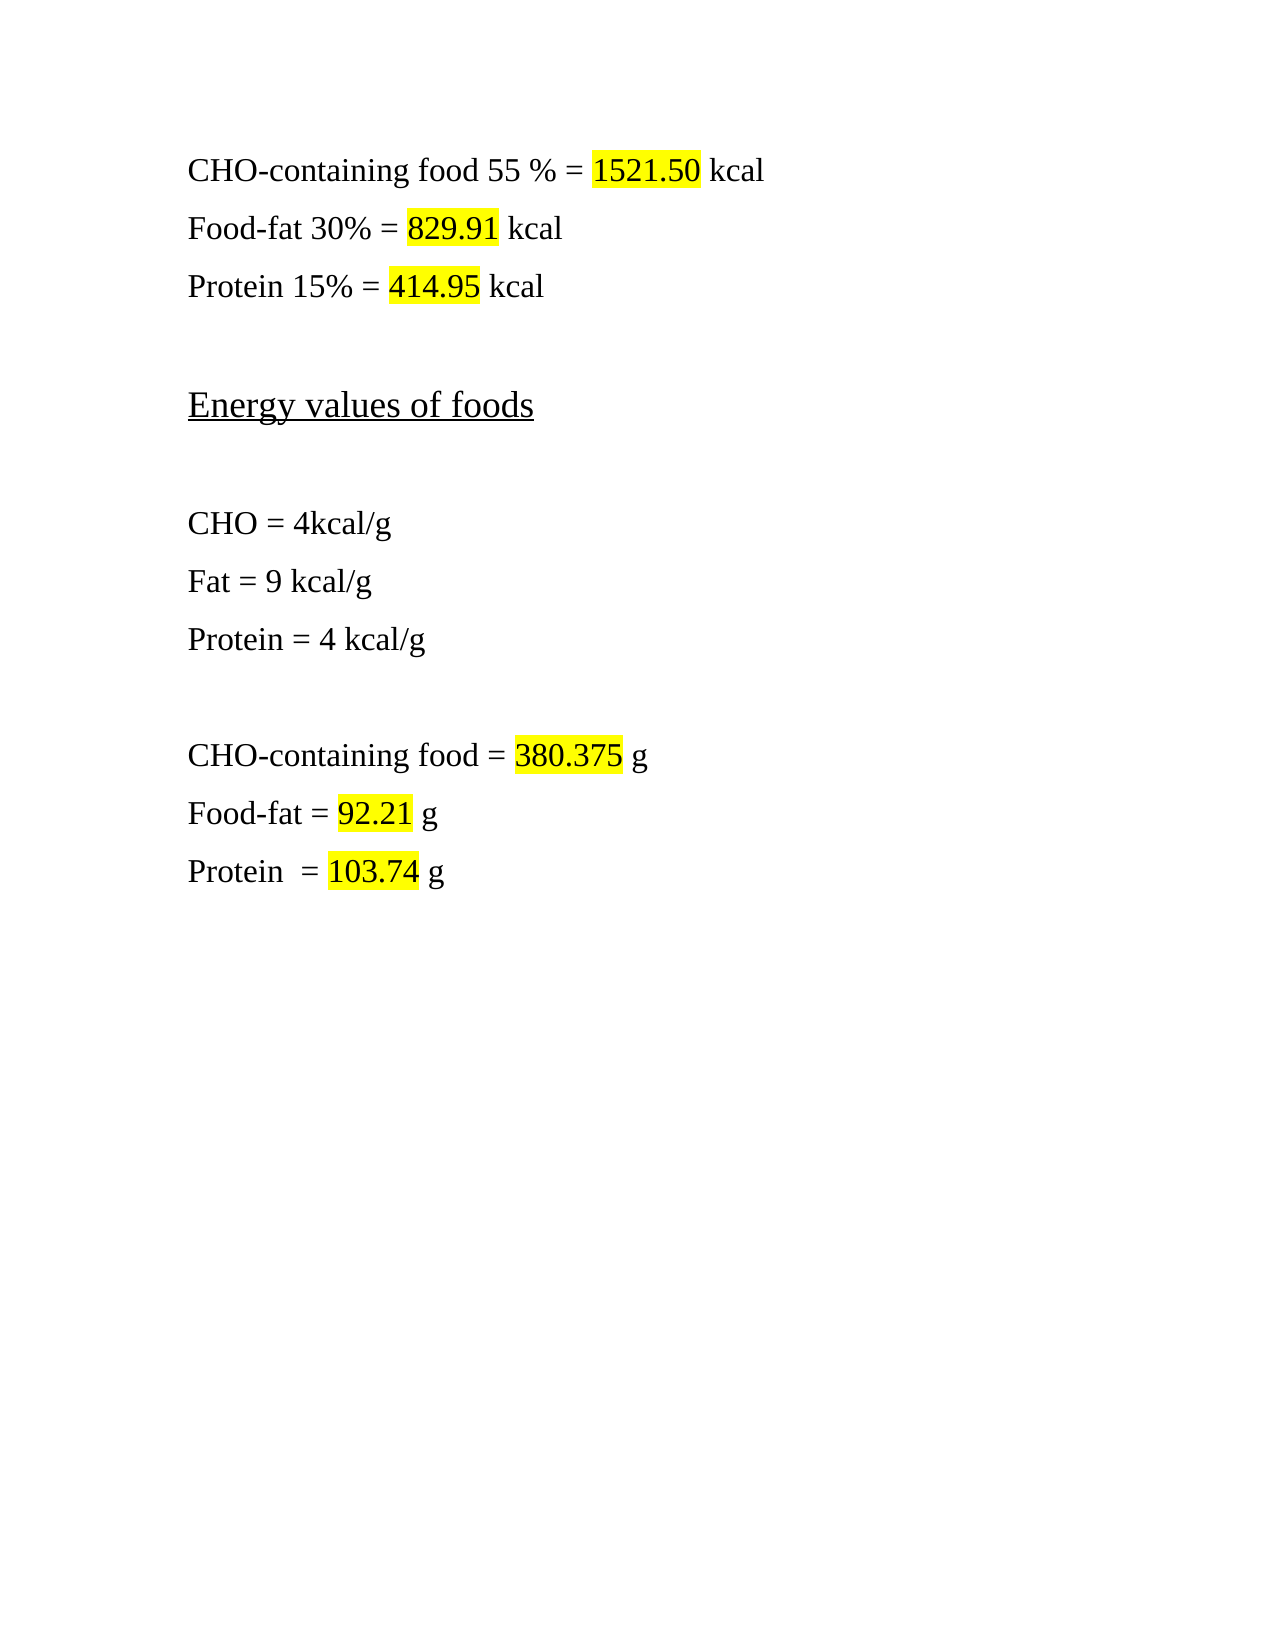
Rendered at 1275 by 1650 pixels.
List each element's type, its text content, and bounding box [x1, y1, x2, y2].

text Energy values of foods [187, 382, 1125, 425]
text CHO-containing food 55 % = 1521.50 kcal [701, 150, 1125, 188]
text CHO-containing food = 380.375 g [187, 735, 515, 774]
text Protein = 103.74 g [419, 851, 1125, 890]
text Food-fat 30% = 829.91 kcal [499, 208, 1125, 246]
text CHO-containing food = 380.375 g [623, 735, 1125, 774]
text Fat = 9 kcal/g [187, 561, 1125, 600]
text Food-fat 30% = 829.91 kcal [187, 208, 407, 246]
text Protein 15% = 414.95 kcal [187, 266, 389, 304]
text Food-fat = 92.21 g [187, 793, 1125, 832]
text CHO-containing food 55 % = 1521.50 kcal [187, 150, 592, 188]
text Protein = 103.74 g [187, 851, 328, 890]
text CHO = 4kcal/g [187, 503, 1125, 542]
text Protein 15% = 414.95 kcal [480, 266, 1125, 304]
text Protein = 4 kcal/g [187, 619, 1125, 658]
